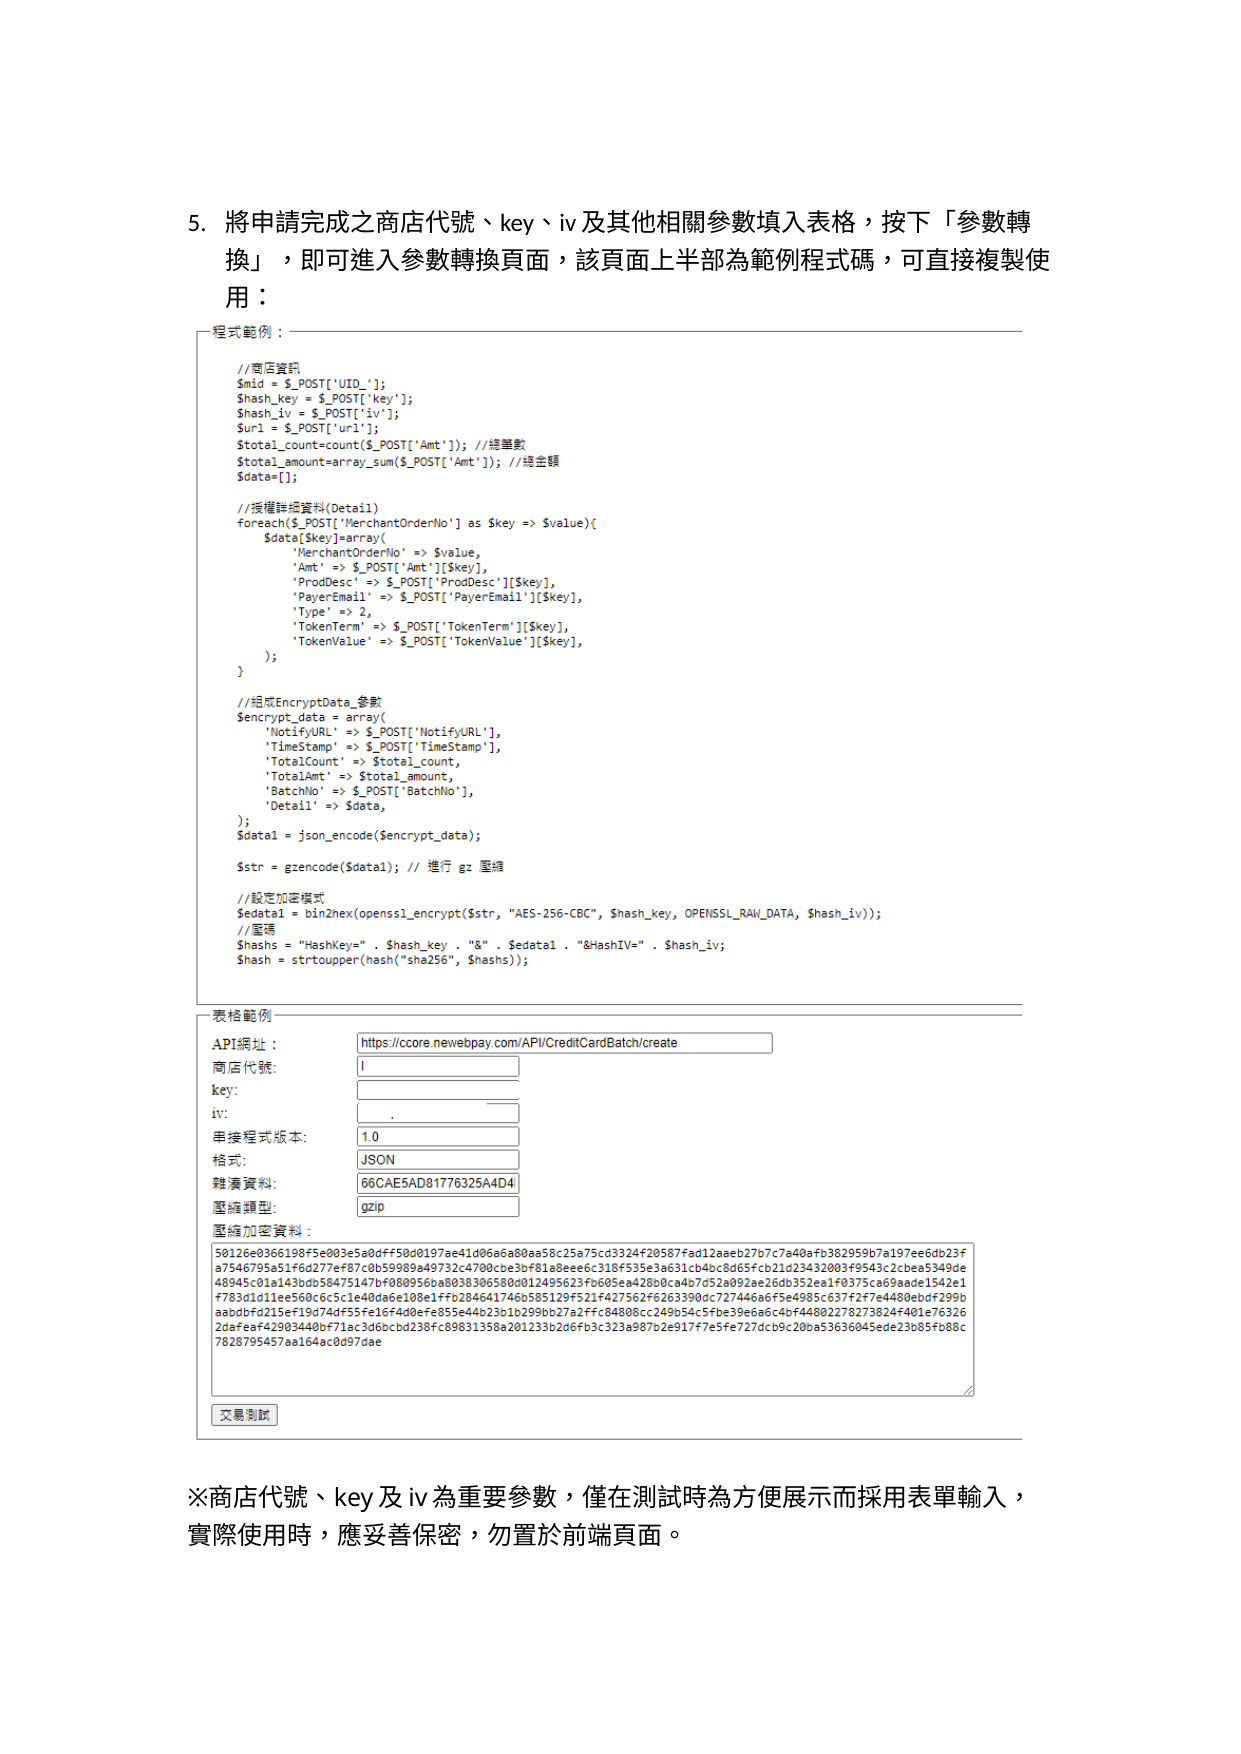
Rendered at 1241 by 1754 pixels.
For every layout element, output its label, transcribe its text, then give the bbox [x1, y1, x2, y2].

list 將申請完成之商店代號、key、iv及其他相關參數填入表格，按下「參數轉換」，即可進入參數轉換頁面，該頁面上半部為範例程式碼，可直接複製使用： [187, 202, 1053, 314]
text ※商店代號、key及iv為重要參數，僅在測試時為方便展示而採用表單輸入，實際使用時，應妥善保密，勿置於前端頁面。 [187, 1477, 1053, 1552]
picture [187, 314, 1023, 1444]
